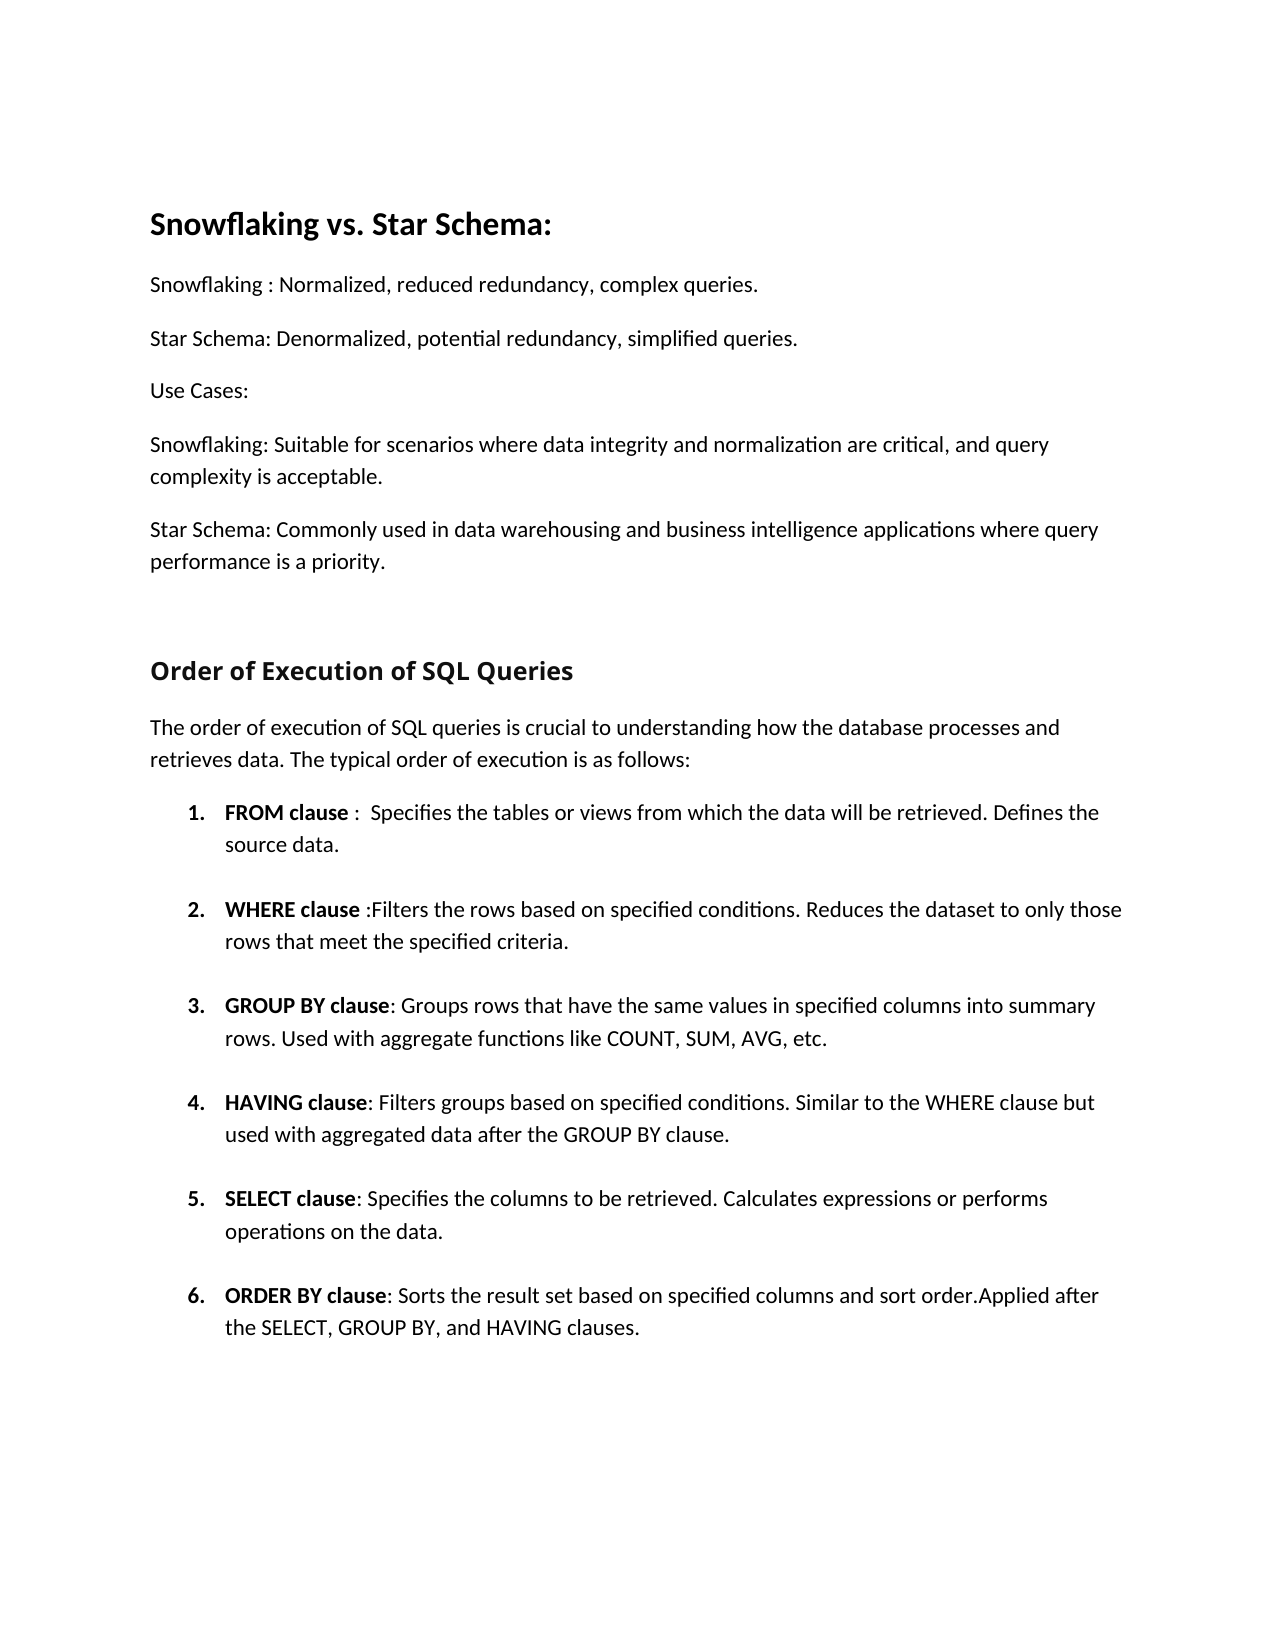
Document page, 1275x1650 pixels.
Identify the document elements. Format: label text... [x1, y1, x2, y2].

text Order of Execution of SQL Queries [150, 653, 1125, 687]
text Snowflaking vs. Star Schema: [150, 203, 1125, 244]
text Snowflaking : Normalized, reduced redundancy, complex queries. [150, 271, 1125, 299]
text Snowflaking: Suitable for scenarios where data integrity and normalization are critical, and query complexity is acceptable. [150, 430, 1125, 490]
list ORDER BY clause: Sorts the result set based on specified columns and sort order.Applied after the SELECT, GROUP BY, and HAVING clauses. [187, 1281, 1125, 1341]
list HAVING clause: Filters groups based on specified conditions. Similar to the WHERE clause but used with aggregated data after the GROUP BY clause. [187, 1088, 1125, 1148]
list GROUP BY clause: Groups rows that have the same values in specified columns into summary rows. Used with aggregate functions like COUNT, SUM, AVG, etc. [187, 991, 1125, 1052]
text Star Schema: Commonly used in data warehousing and business intelligence applications where query performance is a priority. [150, 515, 1125, 575]
list SELECT clause: Specifies the columns to be retrieved. Calculates expressions or performs operations on the data. [187, 1184, 1125, 1245]
text The order of execution of SQL queries is crucial to understanding how the database processes and retrieves data. The typical order of execution is as follows: [150, 713, 1125, 773]
text Use Cases: [150, 377, 1125, 405]
list FROM clause : Specifies the tables or views from which the data will be retrieved. Defines the source data. [187, 798, 1125, 858]
list WHERE clause :Filters the rows based on specified conditions. Reduces the dataset to only those rows that meet the specified criteria. [187, 895, 1125, 955]
text Star Schema: Denormalized, potential redundancy, simplified queries. [150, 324, 1125, 352]
